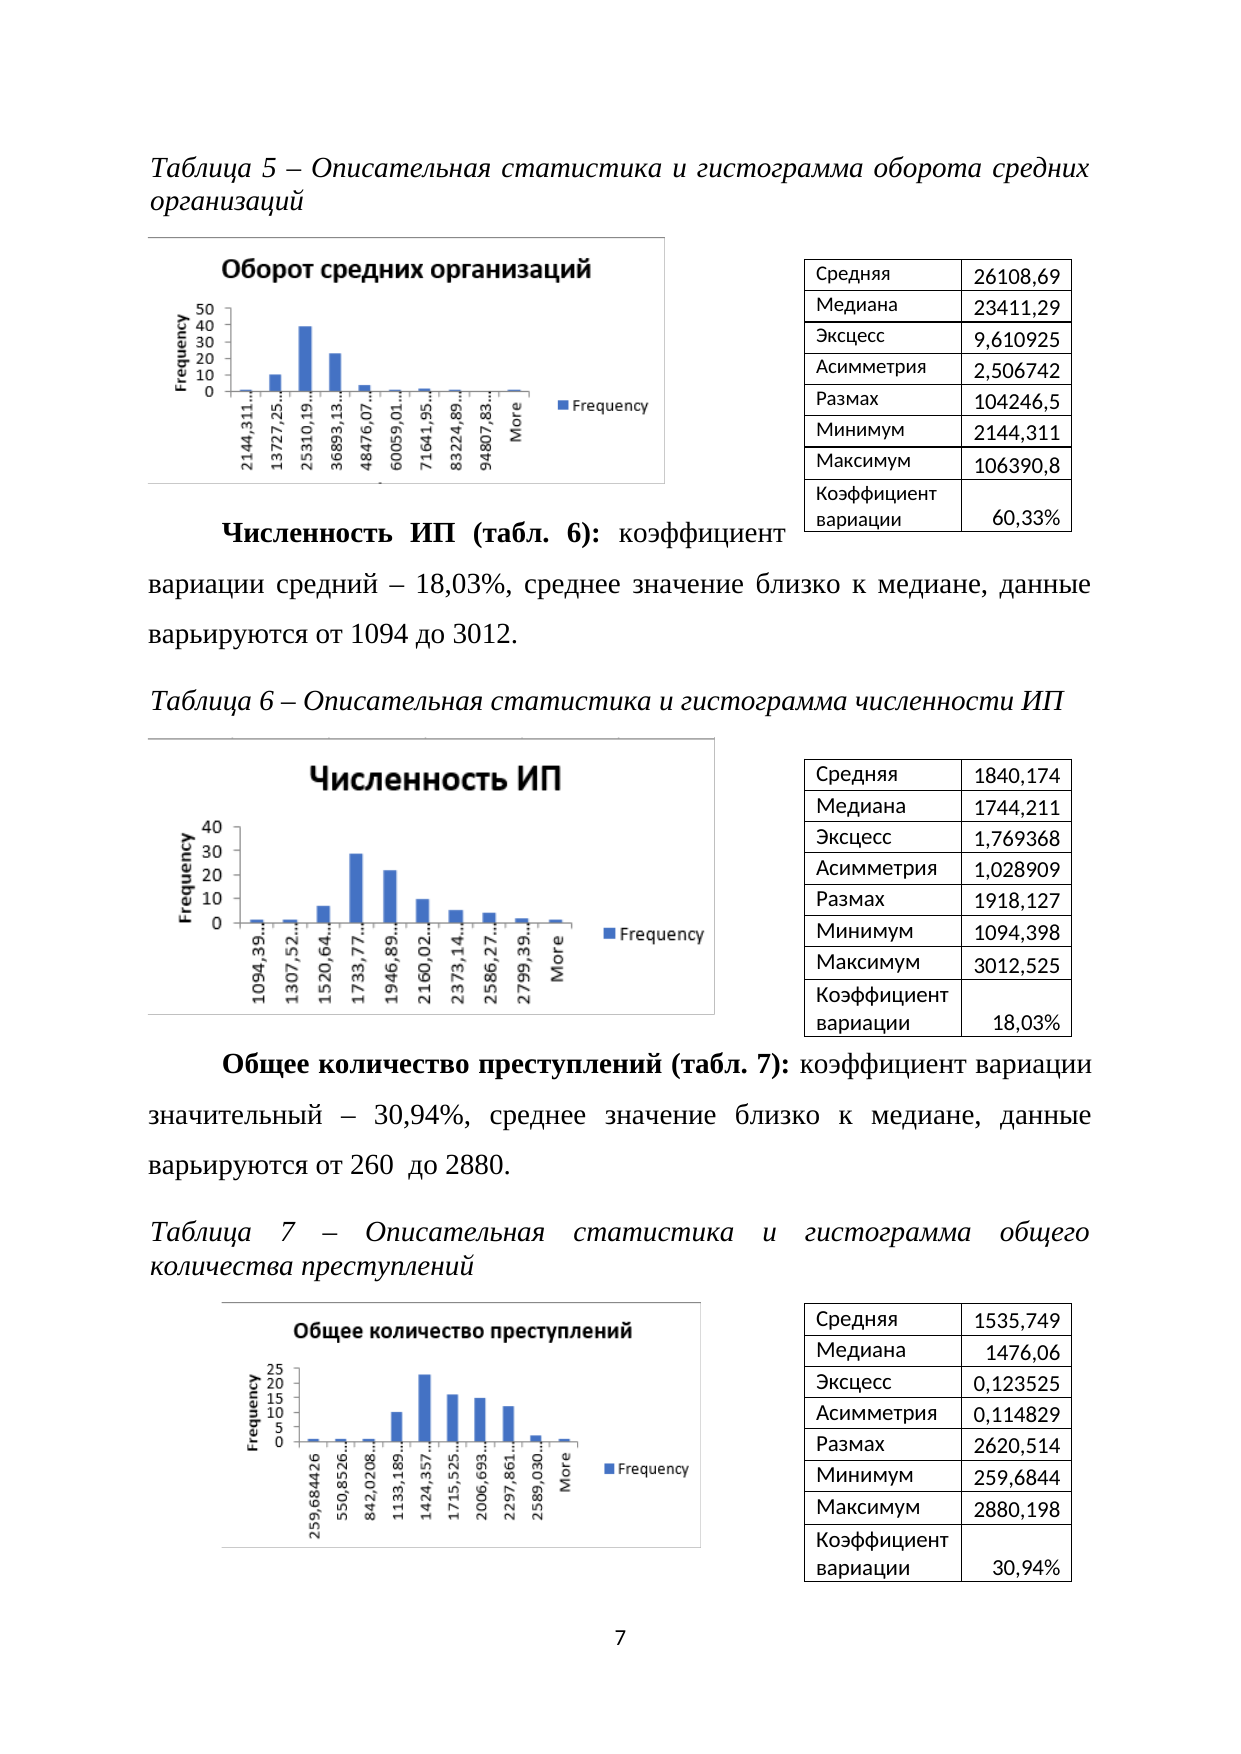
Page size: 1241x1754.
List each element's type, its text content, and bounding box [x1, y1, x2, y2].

table_cell Эксцесс [805, 323, 961, 353]
table_cell 3012,525 [962, 947, 1071, 979]
table_cell Асимметрия [805, 354, 961, 384]
table_cell 0,114829 [962, 1398, 1071, 1428]
picture [147, 737, 715, 1016]
table_cell Коэффициент вариации [805, 980, 961, 1036]
picture [147, 237, 665, 485]
table_cell 23411,29 [962, 291, 1071, 321]
text Численность ИП (табл. 6): коэффициент вариации средний – 18,03%, среднее значение близко к медиане, данные варьируются от 1094 до 3012. [148, 515, 1092, 649]
table_cell Максимум [805, 448, 961, 479]
text Таблица 5 – Описательная статистика и гистограмма оборота средних организаций [150, 150, 1090, 217]
table_cell Медиана [805, 791, 961, 821]
table_header Средняя [805, 260, 961, 290]
text Общее количество преступлений (табл. 7): коэффициент вариации значительный – 30,94%, среднее значение близко к медиане, данные варьируются от 260 до 2880. [148, 1047, 1092, 1181]
table_cell Минимум [805, 1461, 961, 1491]
table_cell 1918,127 [962, 885, 1071, 915]
table_cell 106390,8 [962, 448, 1071, 479]
table_cell Минимум [805, 416, 961, 446]
table_cell 18,03% [962, 980, 1071, 1036]
table_cell 259,6844 [962, 1461, 1071, 1491]
table_cell Коэффициент вариации [805, 1525, 961, 1581]
table_cell Минимум [805, 916, 961, 946]
table_cell 1094,398 [962, 916, 1071, 946]
table_cell Асимметрия [805, 1398, 961, 1428]
table_cell Размах [805, 385, 961, 415]
picture [221, 1302, 702, 1549]
table_header Средняя [805, 1304, 961, 1334]
table_cell 60,33% [962, 480, 1071, 531]
text Таблица 6 – Описательная статистика и гистограмма численности ИП [150, 683, 1090, 717]
table_cell Медиана [805, 291, 961, 321]
table_cell 30,94% [962, 1525, 1071, 1581]
table_cell 2,506742 [962, 354, 1071, 384]
table_cell Асимметрия [805, 853, 961, 883]
table_cell Эксцесс [805, 1367, 961, 1397]
text Таблица 7 – Описательная статистика и гистограмма общего количества преступлений [150, 1214, 1090, 1281]
table_cell 1744,211 [962, 791, 1071, 821]
table_cell 0,123525 [962, 1367, 1071, 1397]
table_header Средняя [805, 760, 961, 790]
table_cell Размах [805, 885, 961, 915]
table_header 1535,749 [962, 1304, 1071, 1334]
table_header 1840,174 [962, 760, 1071, 790]
table_cell 1476,06 [962, 1336, 1071, 1366]
table_cell 2620,514 [962, 1429, 1071, 1459]
table_cell Максимум [805, 1492, 961, 1524]
table_cell Максимум [805, 947, 961, 979]
table_cell 2144,311 [962, 416, 1071, 446]
table_cell 1,028909 [962, 853, 1071, 883]
table_cell Эксцесс [805, 822, 961, 852]
table_cell 2880,198 [962, 1492, 1071, 1524]
table_header 26108,69 [962, 260, 1071, 290]
table_cell Коэффициент вариации [805, 480, 961, 531]
table_cell 1,769368 [962, 822, 1071, 852]
table_cell Медиана [805, 1336, 961, 1366]
table_cell Размах [805, 1429, 961, 1459]
table_cell 104246,5 [962, 385, 1071, 415]
table_cell 9,610925 [962, 323, 1071, 353]
